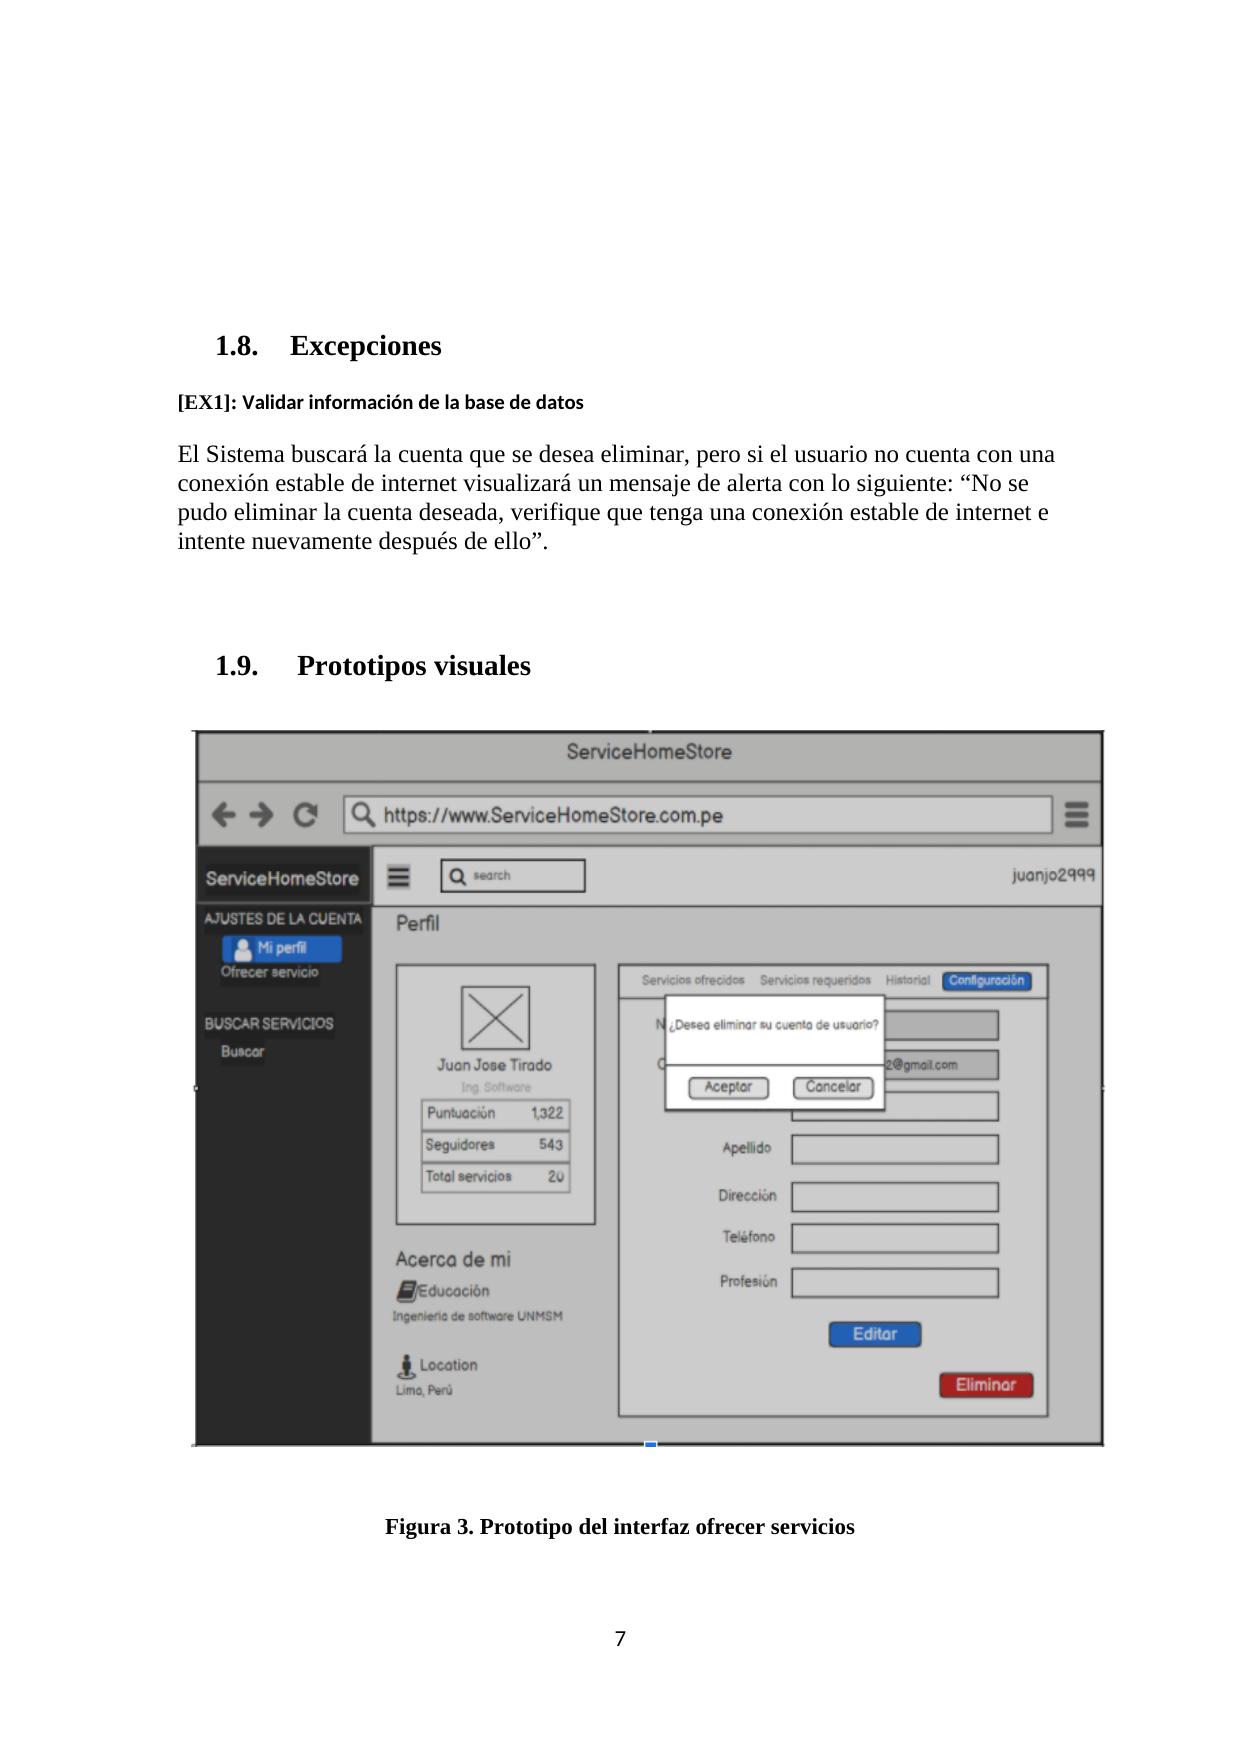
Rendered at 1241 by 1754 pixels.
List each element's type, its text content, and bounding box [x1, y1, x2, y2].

text [EX1]: Validar información de la base de datos [177, 389, 1063, 414]
text Figura 3. Prototipo del interfaz ofrecer servicios [177, 1513, 1063, 1539]
text El Sistema buscará la cuenta que se desea eliminar, pero si el usuario no cuenta con una conexión estable de internet visualizará un mensaje de alerta con lo siguiente: “No se pudo eliminar la cuenta deseada, verifique que tenga una conexión estable de internet e intente nuevamente después de ello”. [177, 439, 1063, 554]
picture [190, 730, 1105, 1447]
list Prototipos visuales [215, 648, 1063, 681]
list Excepciones [215, 328, 1063, 362]
